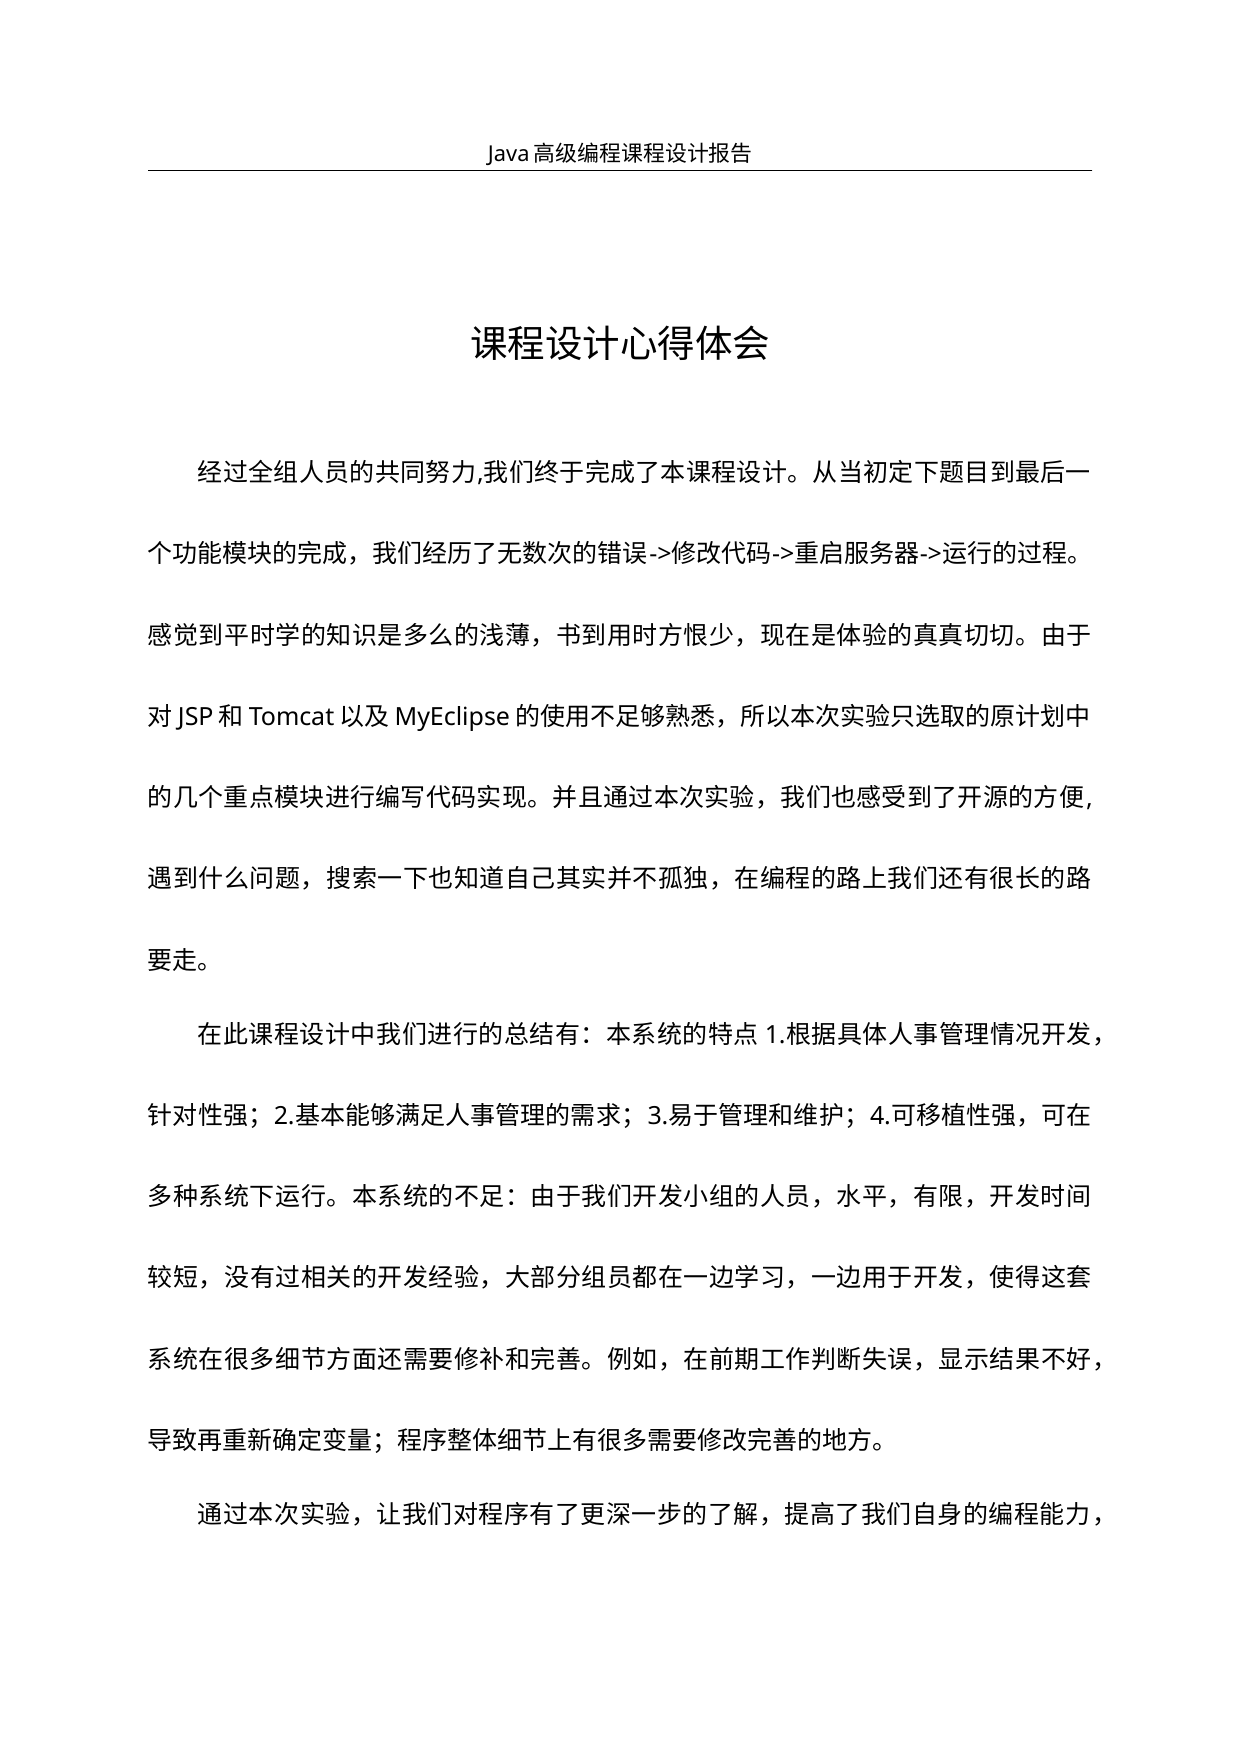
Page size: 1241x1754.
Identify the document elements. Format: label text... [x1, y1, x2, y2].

text 经过全组人员的共同努力,我们终于完成了本课程设计。从当初定下题目到最后一个功能模块的完成，我们经历了无数次的错误->修改代码->重启服务器->运行的过程。感觉到平时学的知识是多么的浅薄，书到用时方恨少，现在是体验的真真切切。由于对JSP和Tomcat以及MyEclipse的使用不足够熟悉，所以本次实验只选取的原计划中的几个重点模块进行编写代码实现。并且通过本次实验，我们也感受到了开源的方便,遇到什么问题，搜索一下也知道自己其实并不孤独，在编程的路上我们还有很长的路要走。 [148, 438, 1092, 991]
text 课程设计心得体会 [148, 308, 1092, 373]
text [148, 1480, 1092, 1545]
text 在此课程设计中我们进行的总结有：本系统的特点1.根据具体人事管理情况开发，针对性强；2.基本能够满足人事管理的需求；3.易于管理和维护；4.可移植性强，可在多种系统下运行。本系统的不足：由于我们开发小组的人员，水平，有限，开发时间较短，没有过相关的开发经验，大部分组员都在一边学习，一边用于开发，使得这套系统在很多细节方面还需要修补和完善。例如，在前期工作判断失误，显示结果不好，导致再重新确定变量；程序整体细节上有很多需要修改完善的地方。 [148, 1000, 1092, 1471]
